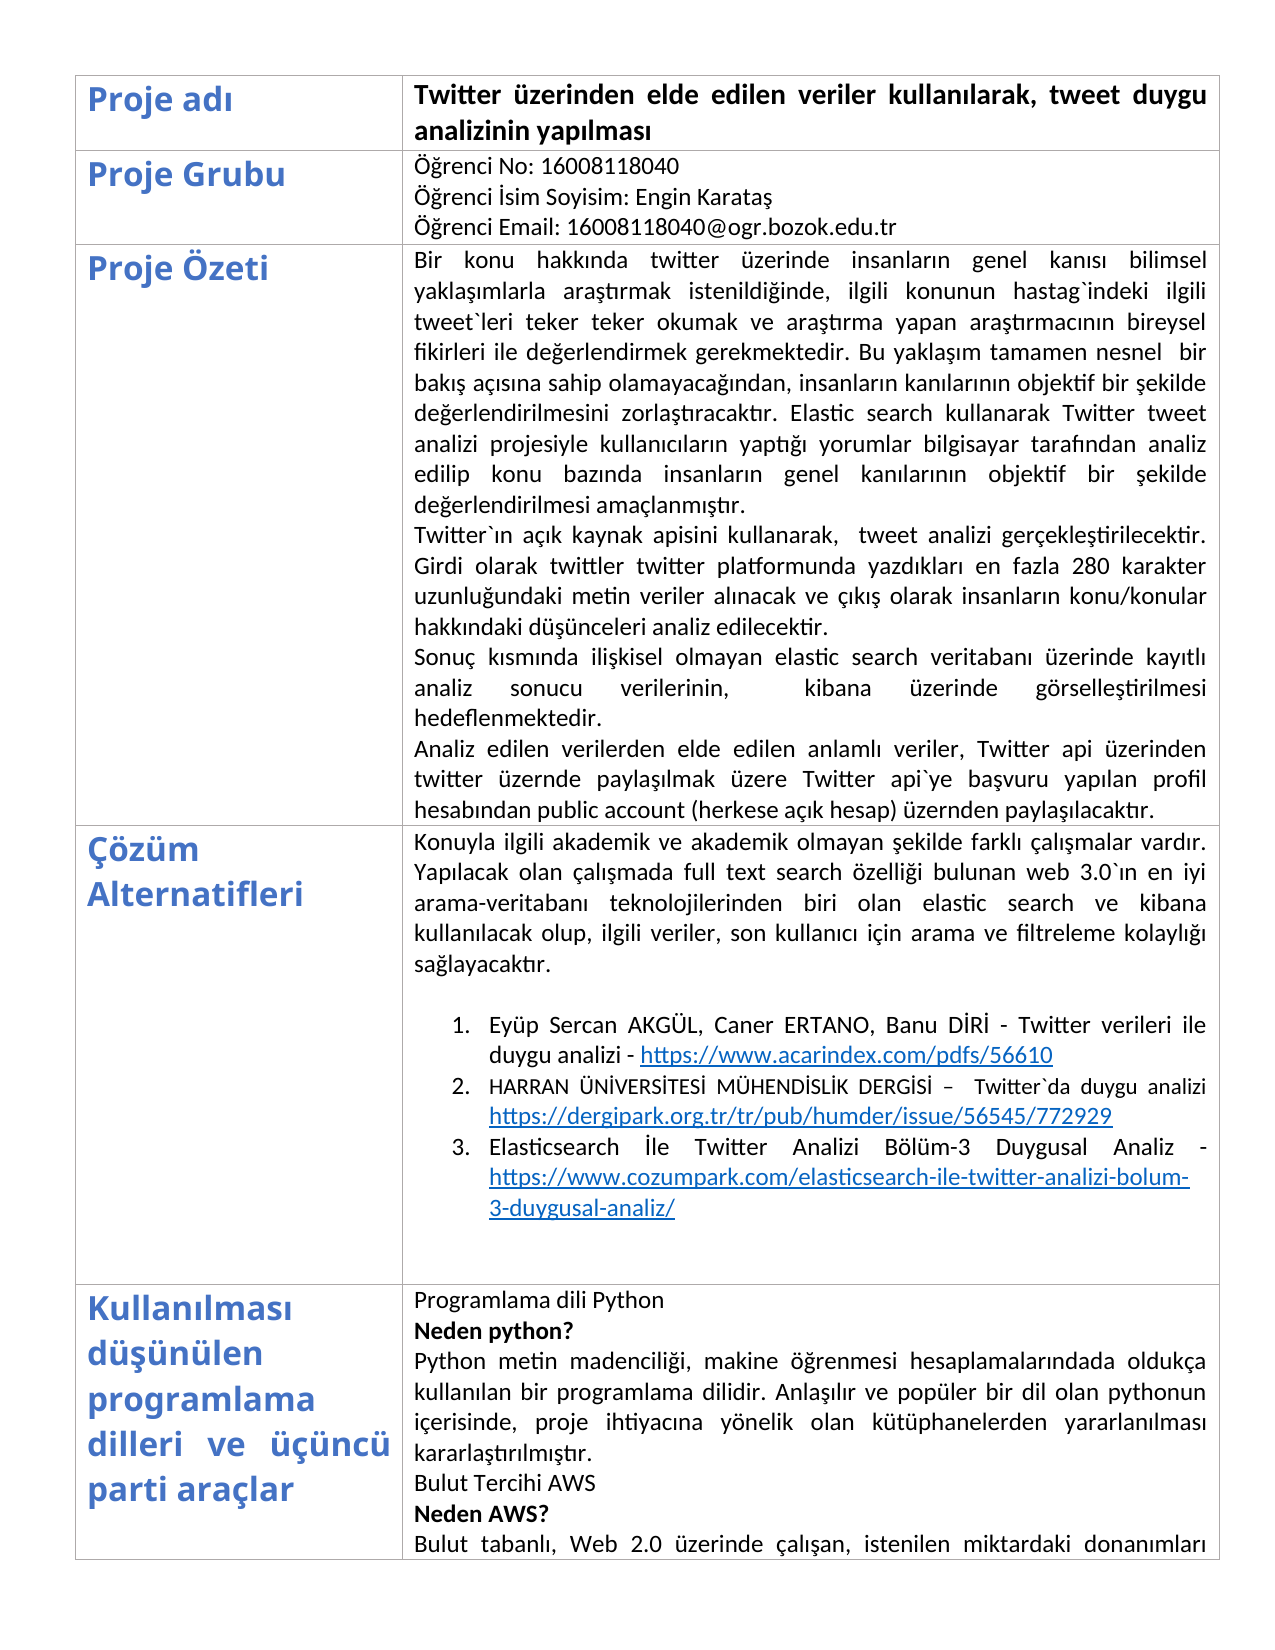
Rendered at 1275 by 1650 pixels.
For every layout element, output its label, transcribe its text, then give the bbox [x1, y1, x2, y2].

table_cell Proje Grubu [76, 151, 402, 244]
table_cell Öğrenci No: 16008118040 Öğrenci İsim Soyisim: Engin Karataş Öğrenci Email: 16008118040@ogr.bozok.edu.tr [403, 151, 1219, 244]
table_cell Bir konu hakkında twitter üzerinde insanların genel kanısı bilimsel yaklaşımlarla araştırmak istenildiğinde, ilgili konunun hastag`indeki ilgili tweet`leri teker teker okumak ve araştırma yapan araştırmacının bireysel fikirleri ile değerlendirmek gerekmektedir. Bu yaklaşım tamamen nesnel bir bakış açısına sahip olamayacağından, insanların kanılarının objektif bir şekilde değerlendirilmesini zorlaştıracaktır. Elastic search kullanarak Twitter tweet analizi projesiyle kullanıcıların yaptığı yorumlar bilgisayar tarafından analiz edilip konu bazında insanların genel kanılarının objektif bir şekilde değerlendirilmesi amaçlanmıştır. Twitter`ın açık kaynak apisini kullanarak, tweet analizi gerçekleştirilecektir. Girdi olarak twittler twitter platformunda yazdıkları en fazla 280 karakter uzunluğundaki metin veriler alınacak ve çıkış olarak insanların konu/konular hakkındaki düşünceleri analiz edilecektir. Sonuç kısmında ilişkisel olmayan elastic search veritabanı üzerinde kayıtlı analiz sonucu verilerinin, kibana üzerinde görselleştirilmesi hedeflenmektedir. Analiz edilen verilerden elde edilen anlamlı veriler, Twitter api üzerinden twitter üzernde paylaşılmak üzere Twitter api`ye başvuru yapılan profil hesabından public account (herkese açık hesap) üzernden paylaşılacaktır. [403, 245, 1219, 824]
table_cell Konuyla ilgili akademik ve akademik olmayan şekilde farklı çalışmalar vardır. Yapılacak olan çalışmada full text search özelliği bulunan web 3.0`ın en iyi arama-veritabanı teknolojilerinden biri olan elastic search ve kibana kullanılacak olup, ilgili veriler, son kullanıcı için arama ve filtreleme kolaylığı sağlayacaktır. Eyüp Sercan AKGÜL, Caner ERTANO, Banu DİRİ - Twitter verileri ile duygu analizi - https://www.acarindex.com/pdfs/56610 HARRAN ÜNİVERSİTESİ MÜHENDİSLİK DERGİSİ – Twitter`da duygu analizi https://dergipark.org.tr/tr/pub/humder/issue/56545/772929 Elasticsearch İle Twitter Analizi Bölüm-3 Duygusal Analiz - https://www.cozumpark.com/elasticsearch-ile-twitter-analizi-bolum-3-duygusal-analiz/ [403, 826, 1219, 1283]
table_header Proje adı [76, 76, 402, 149]
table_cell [403, 1285, 1219, 1559]
table_header Twitter üzerinden elde edilen veriler kullanılarak, tweet duygu analizinin yapılması [403, 76, 1219, 149]
table_cell Çözüm Alternatifleri [76, 826, 402, 1283]
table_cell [76, 1285, 402, 1559]
table_cell Proje Özeti [76, 245, 402, 824]
